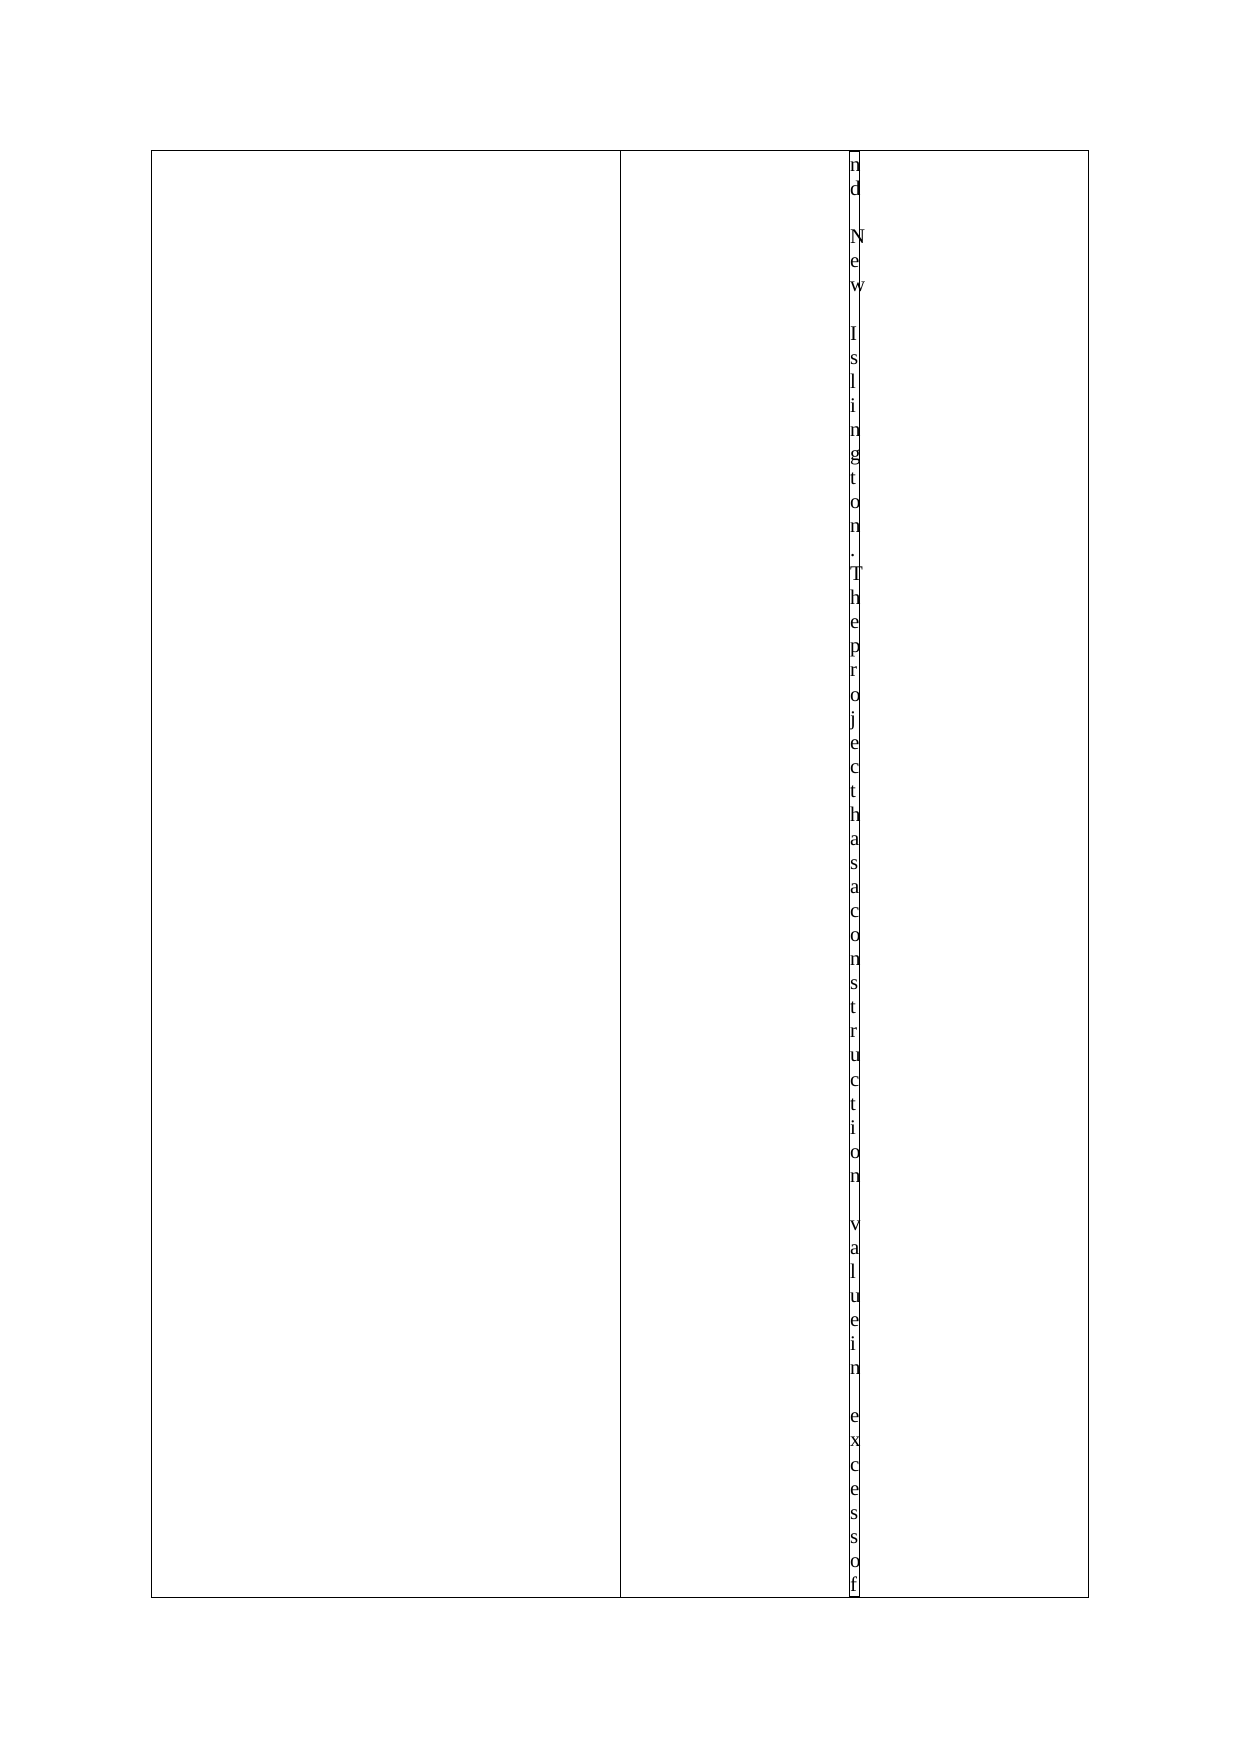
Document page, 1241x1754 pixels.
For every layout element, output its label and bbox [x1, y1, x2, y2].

table_cell [621, 151, 849, 1597]
table_cell [850, 567, 859, 651]
table_cell [850, 1293, 859, 1596]
table_cell [152, 151, 620, 1597]
table_cell [850, 1052, 859, 1301]
table_cell [850, 643, 859, 1060]
table_cell [860, 151, 1088, 1597]
table_cell [850, 152, 859, 566]
